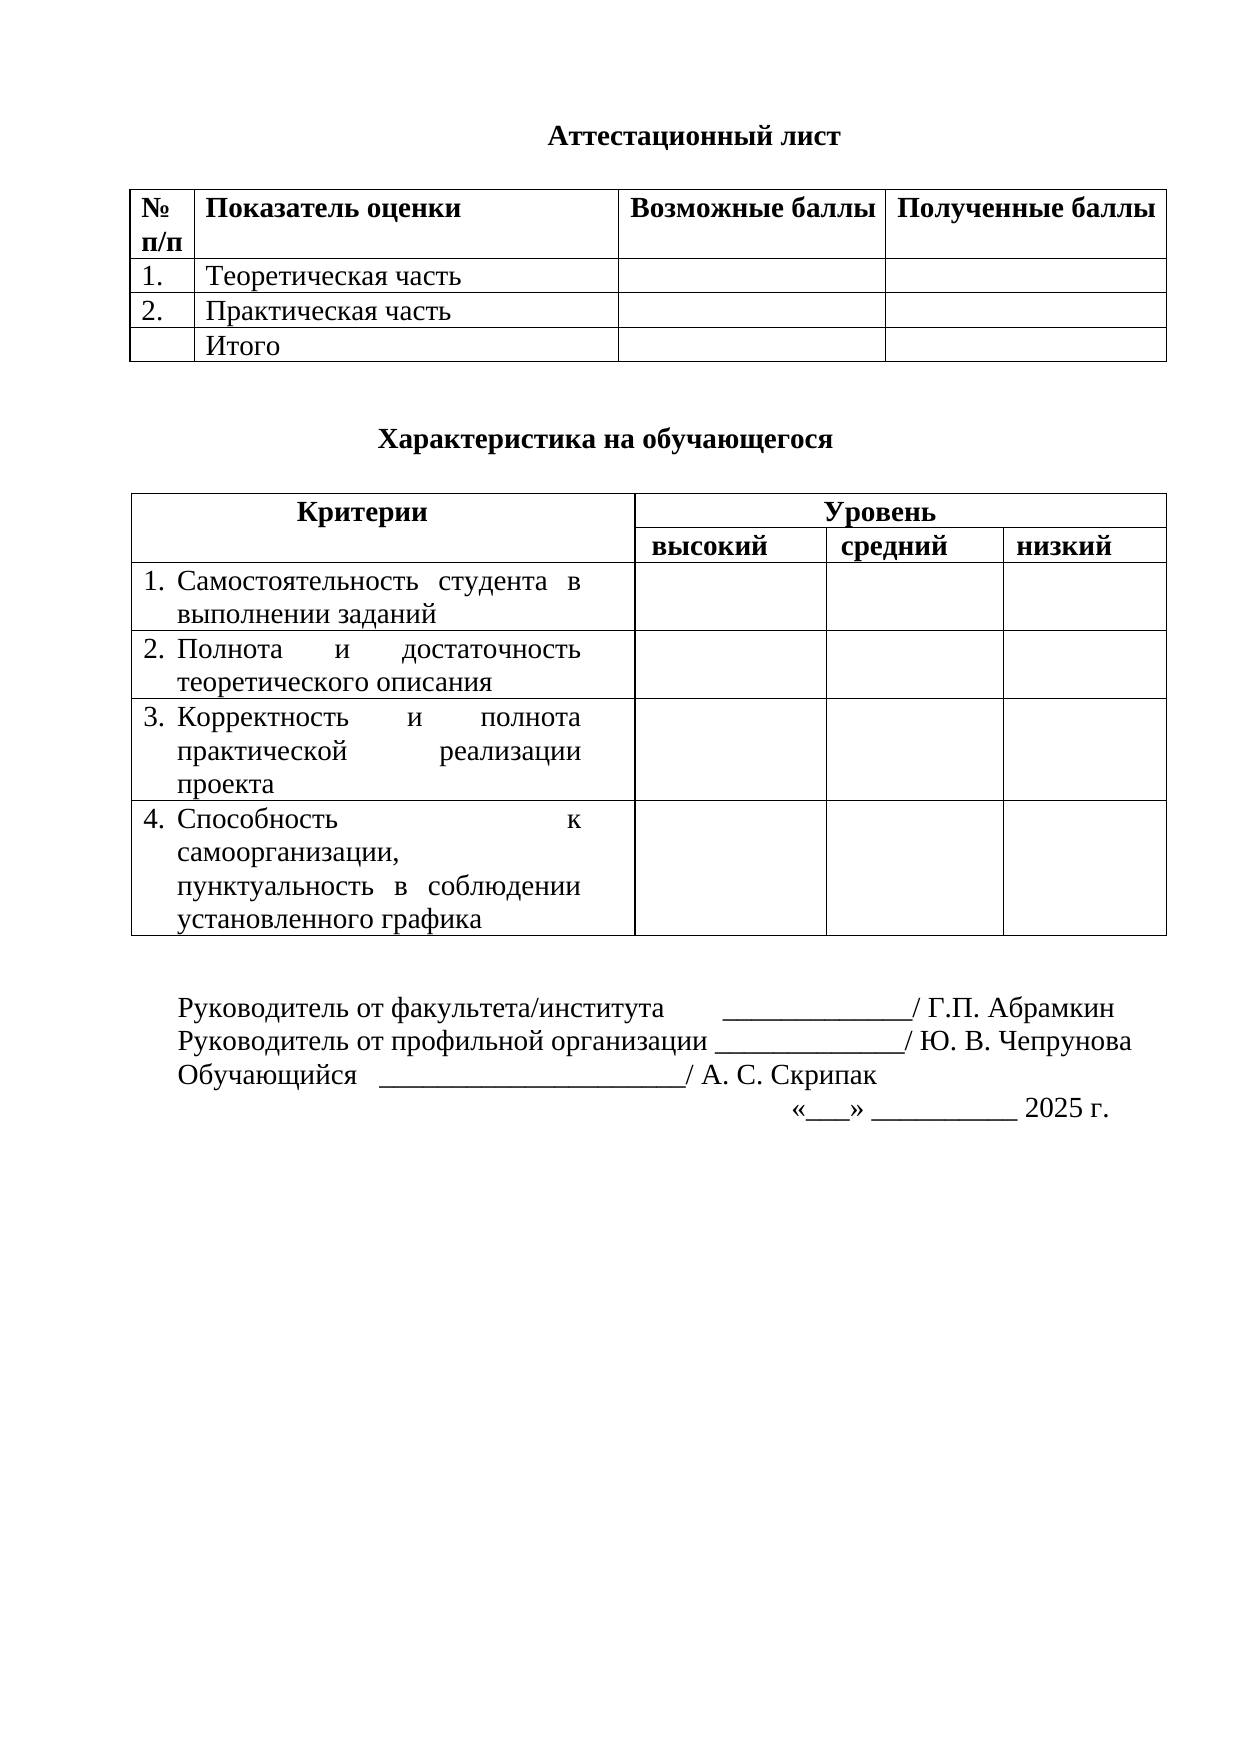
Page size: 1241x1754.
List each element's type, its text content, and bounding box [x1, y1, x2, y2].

table_cell 1. [131, 259, 194, 292]
table_cell [827, 631, 1003, 698]
table_cell [636, 631, 826, 698]
table_cell [886, 293, 1166, 327]
table_cell средний [827, 528, 1003, 562]
table_cell высокий [636, 528, 826, 562]
table_cell Теоретическая часть [195, 259, 618, 292]
text Руководитель от факультета/института _____________/ Г.П. Абрамкин [177, 990, 1166, 1023]
table_cell [886, 259, 1166, 292]
text Характеристика на обучающегося [0, 422, 1211, 455]
table_cell [1004, 801, 1166, 935]
table_cell [619, 328, 885, 361]
table_cell Способность к самоорганизации, пунктуальность в соблюдении установленного графика [132, 801, 634, 935]
table_cell [1004, 563, 1166, 630]
table_cell [619, 293, 885, 327]
table_cell Полнота и достаточность теоретического описания [132, 631, 634, 698]
table_cell [827, 801, 1003, 935]
table_cell Итого [195, 328, 618, 361]
table_cell [636, 801, 826, 935]
table_header № п/п [131, 190, 194, 257]
table_header Критерии [132, 494, 634, 562]
table_cell низкий [1004, 528, 1166, 562]
table_cell [636, 699, 826, 800]
text «___» __________ 2025 г. [177, 1091, 1109, 1124]
table_header Показатель оценки [195, 190, 618, 257]
table_cell [636, 563, 826, 630]
text Обучающийся _____________________/ А. С. Скрипак [177, 1057, 1166, 1091]
table_cell [886, 328, 1166, 361]
table_cell Корректность и полнота практической реализации проекта [132, 699, 634, 800]
table_cell [1004, 631, 1166, 698]
table_cell 2. [131, 293, 194, 327]
table_cell Самостоятельность студента в выполнении заданий [132, 563, 634, 630]
text Аттестационный лист [177, 118, 1211, 152]
text Руководитель от профильной организации _____________/ Ю. В. Чепрунова [177, 1023, 1166, 1057]
table_header Уровень [636, 494, 1166, 527]
table_cell [1004, 699, 1166, 800]
table_header Полученные баллы [886, 190, 1166, 257]
table_cell [131, 328, 194, 361]
table_cell [619, 259, 885, 292]
table_cell [827, 563, 1003, 630]
table_cell Практическая часть [195, 293, 618, 327]
table_header Возможные баллы [619, 190, 885, 257]
table_cell [827, 699, 1003, 800]
